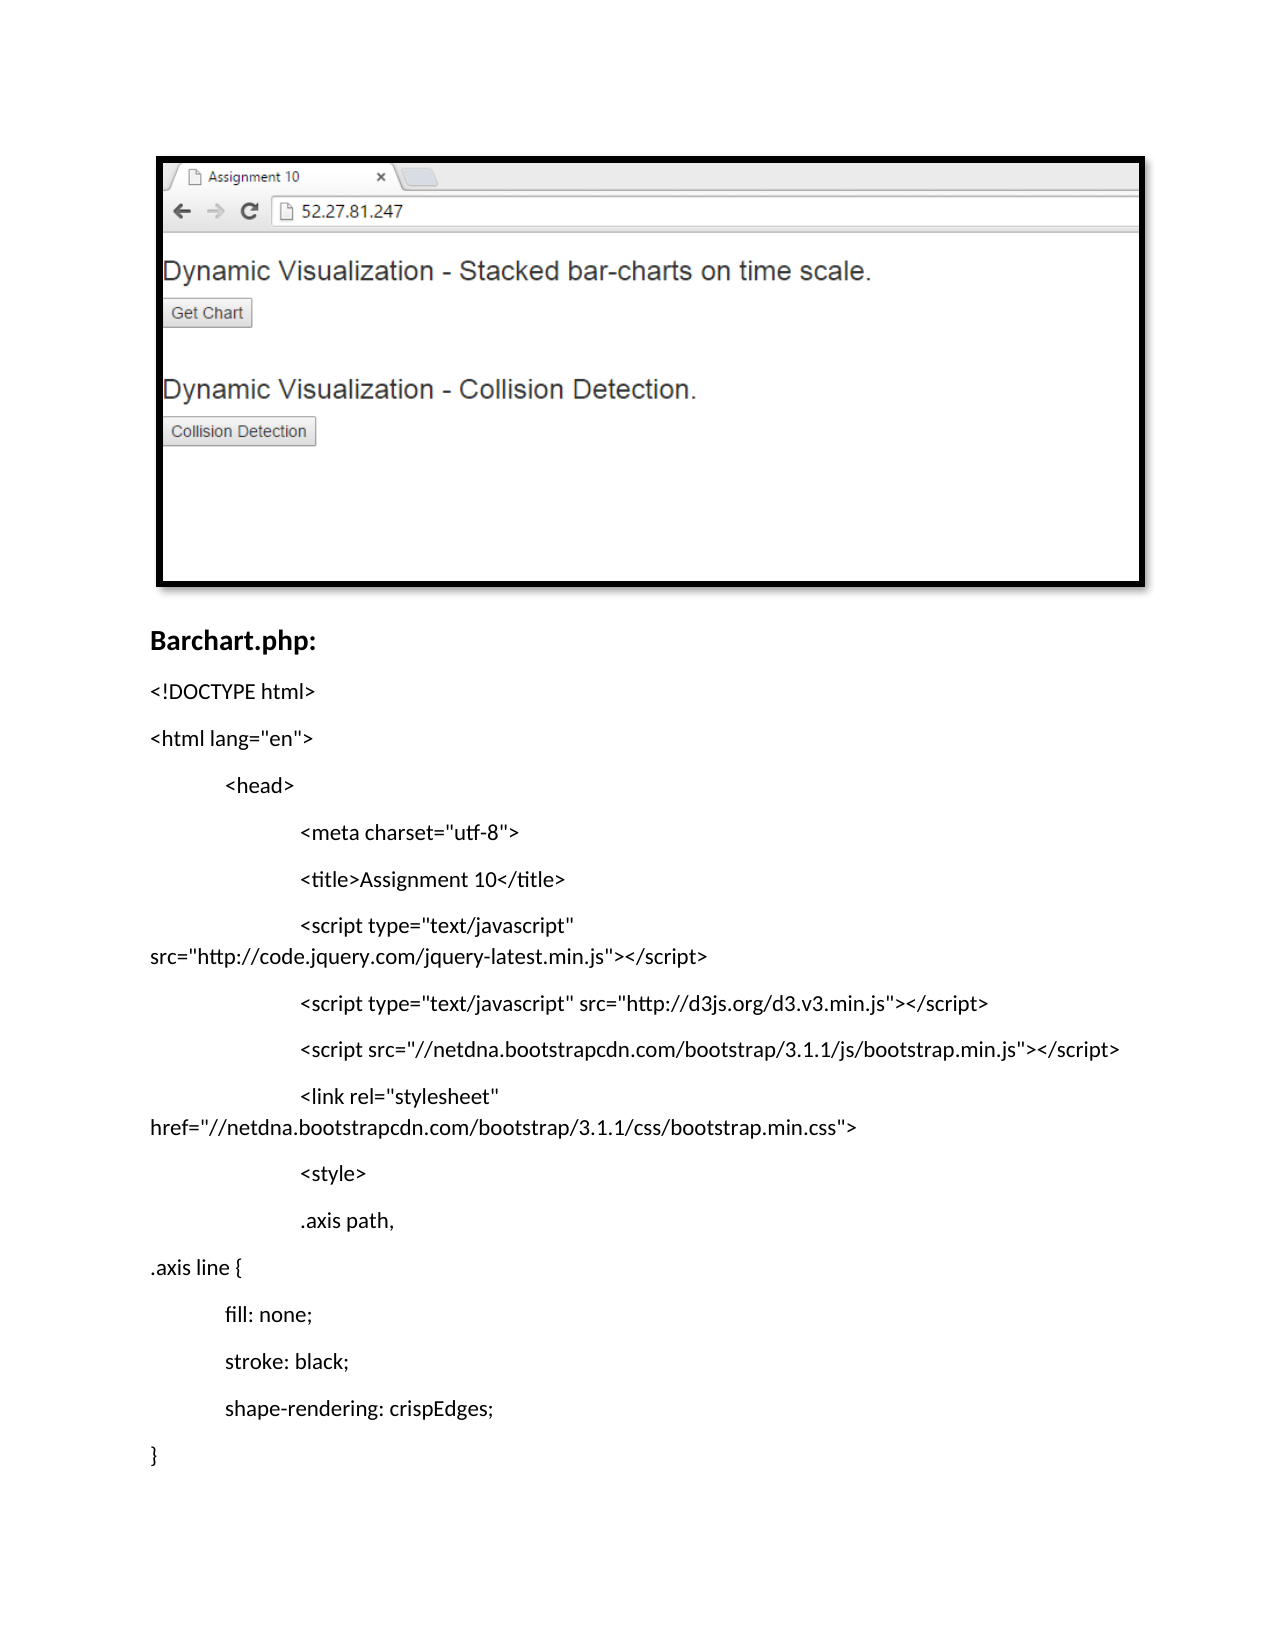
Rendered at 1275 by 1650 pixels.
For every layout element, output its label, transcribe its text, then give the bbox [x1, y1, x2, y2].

text <style> [150, 1159, 1125, 1188]
text <script type="text/javascript" src="http://code.jquery.com/jquery-latest.min.js"></script> [150, 912, 1125, 970]
text <meta charset="utf-8"> [150, 818, 1125, 846]
text shape-rendering: crispEdges; [150, 1394, 1125, 1422]
text } [150, 1441, 1125, 1469]
text <script type="text/javascript" src="http://d3js.org/d3.v3.min.js"></script> [150, 989, 1125, 1017]
text stroke: black; [150, 1347, 1125, 1375]
text Barchart.php: [150, 622, 1125, 658]
text <html lang="en"> [150, 724, 1125, 752]
text <!DOCTYPE html> [150, 677, 1125, 705]
text <link rel="stylesheet" href="//netdna.bootstrapcdn.com/bootstrap/3.1.1/css/bootstrap.min.css"> [150, 1082, 1125, 1141]
text <script src="//netdna.bootstrapcdn.com/bootstrap/3.1.1/js/bootstrap.min.js"></script> [150, 1036, 1125, 1064]
text fill: none; [150, 1300, 1125, 1328]
text <title>Assignment 10</title> [150, 865, 1125, 893]
text <head> [150, 771, 1125, 799]
picture [163, 163, 1139, 581]
text .axis line { [150, 1253, 1125, 1281]
text .axis path, [150, 1206, 1125, 1234]
